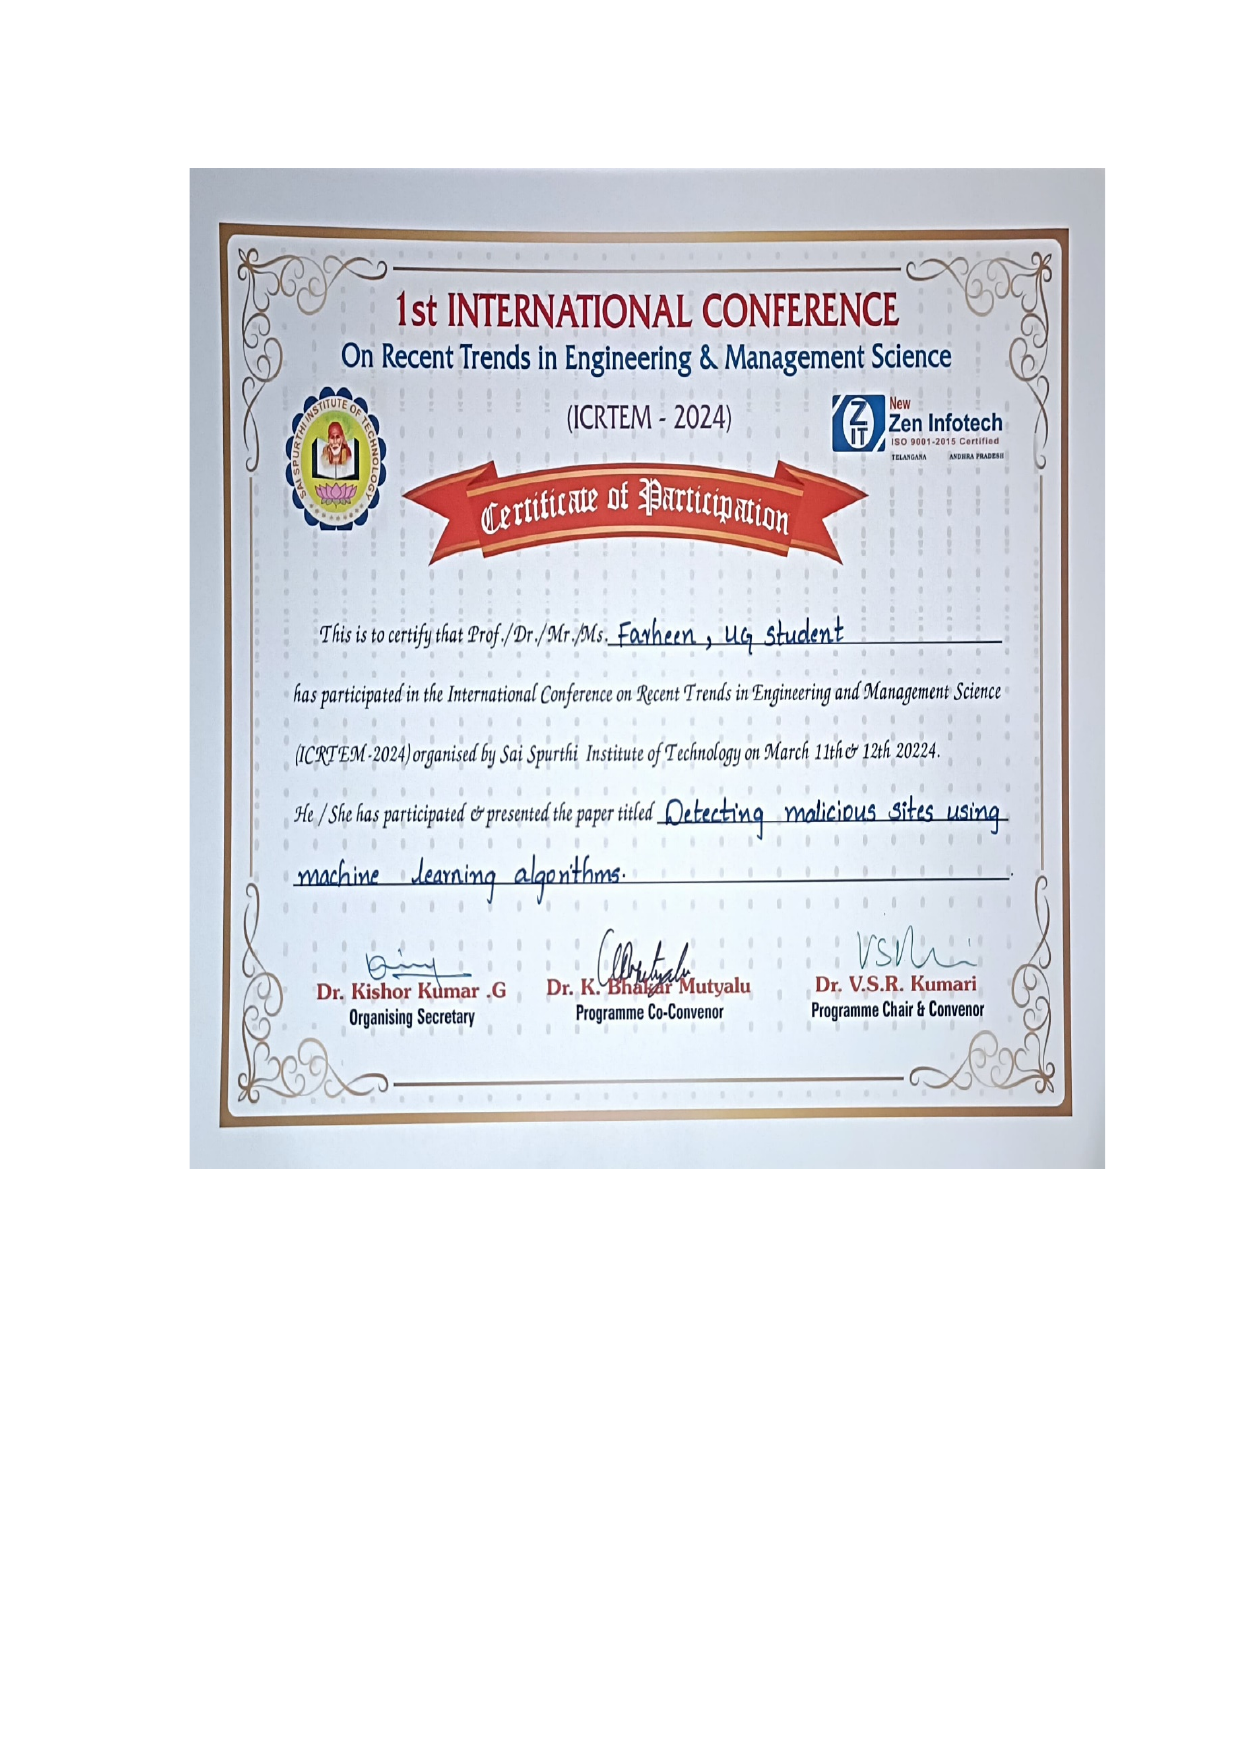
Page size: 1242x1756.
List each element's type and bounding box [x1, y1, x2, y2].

picture [189, 168, 1106, 1169]
